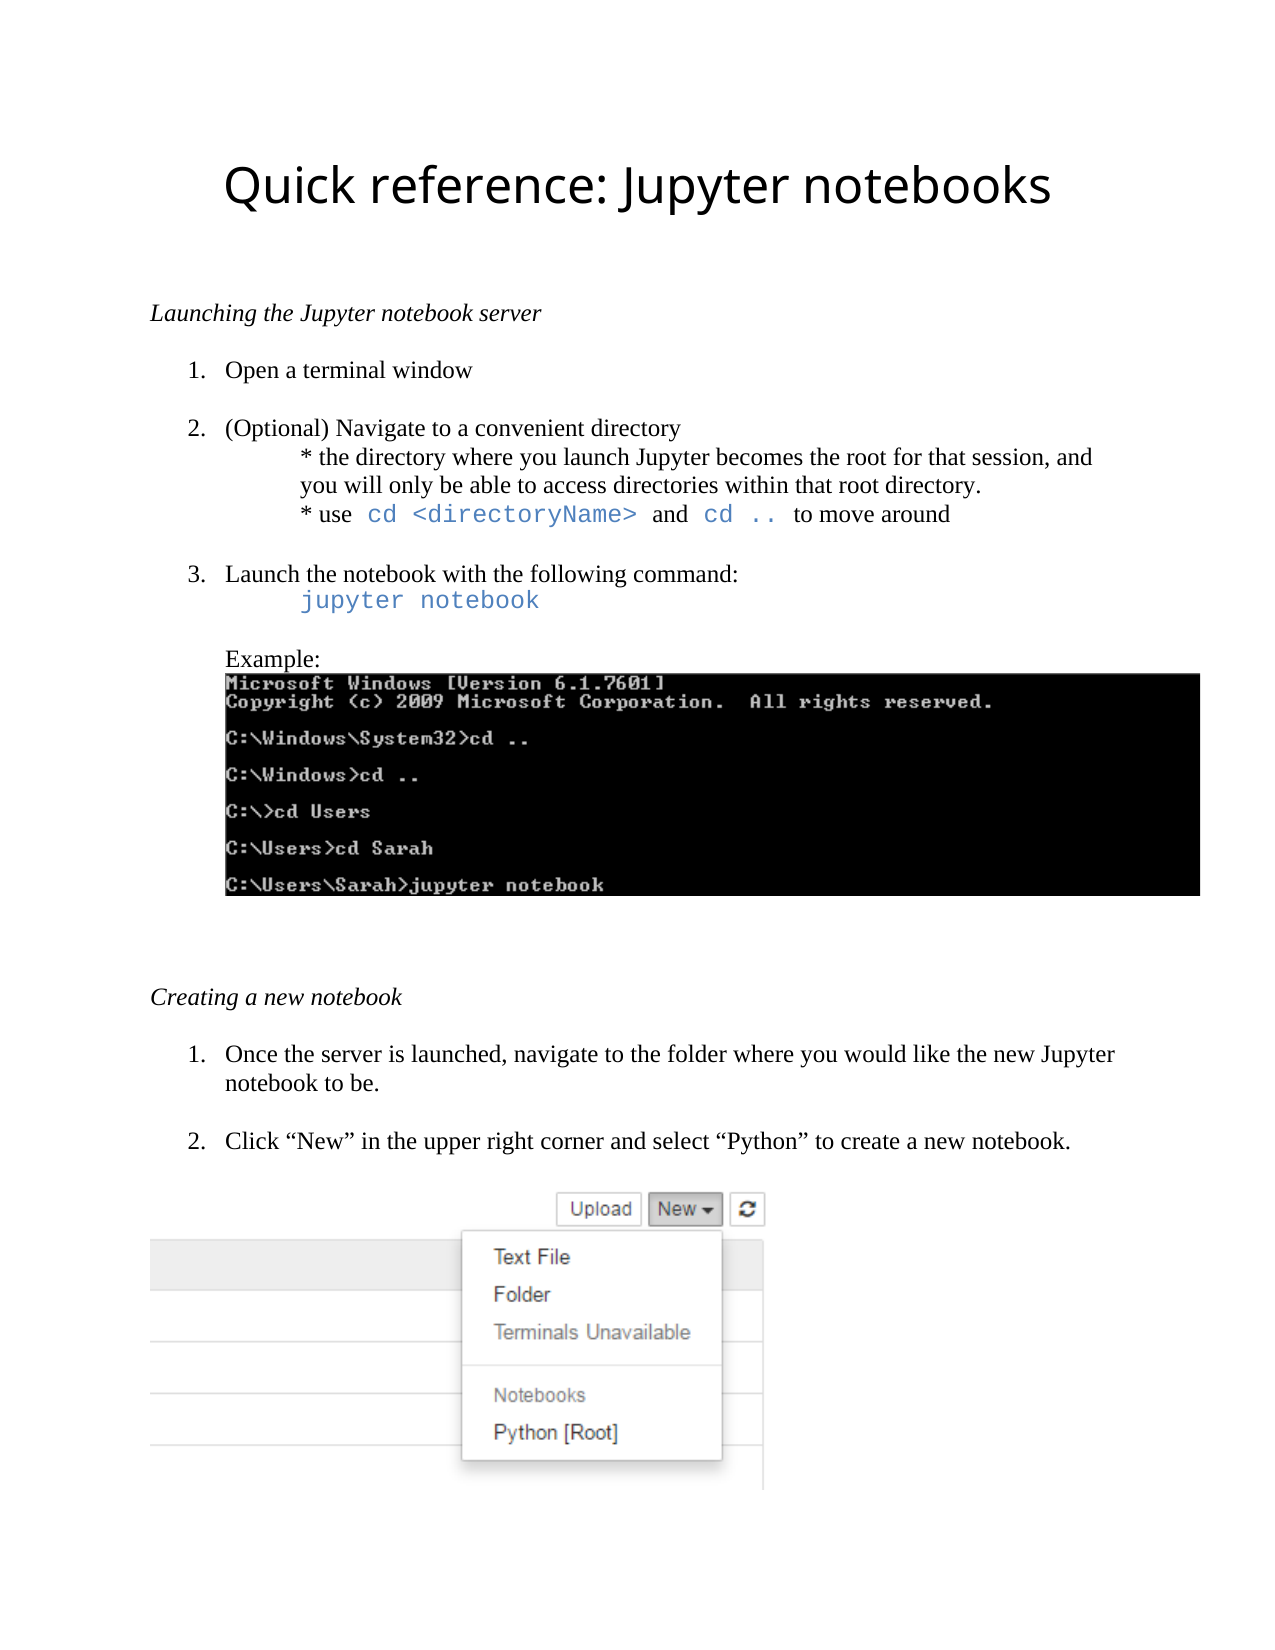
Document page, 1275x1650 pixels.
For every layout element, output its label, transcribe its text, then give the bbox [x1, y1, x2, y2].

text jupyter notebook [300, 587, 1125, 616]
list Open a terminal window [187, 355, 1125, 384]
list Click “New” in the upper right corner and select “Python” to create a new notebook. [187, 1126, 1125, 1154]
text Launching the Jupyter notebook server [150, 298, 1125, 327]
text Example: [150, 644, 1125, 673]
list Launch the notebook with the following command: [187, 559, 1125, 587]
picture [150, 1183, 786, 1490]
text Quick reference: Jupyter notebooks [150, 150, 1125, 218]
list Once the server is launched, navigate to the folder where you would like the new Jupyter notebook to be. [187, 1039, 1125, 1097]
text * the directory where you launch Jupyter becomes the root for that session, and you will only be able to access directories within that root directory. [300, 442, 1125, 499]
picture [225, 673, 1200, 896]
text * use cd <directoryName> and cd .. to move around [300, 499, 1125, 530]
text Creating a new notebook [150, 982, 1125, 1011]
list (Optional) Navigate to a convenient directory [187, 413, 1125, 442]
